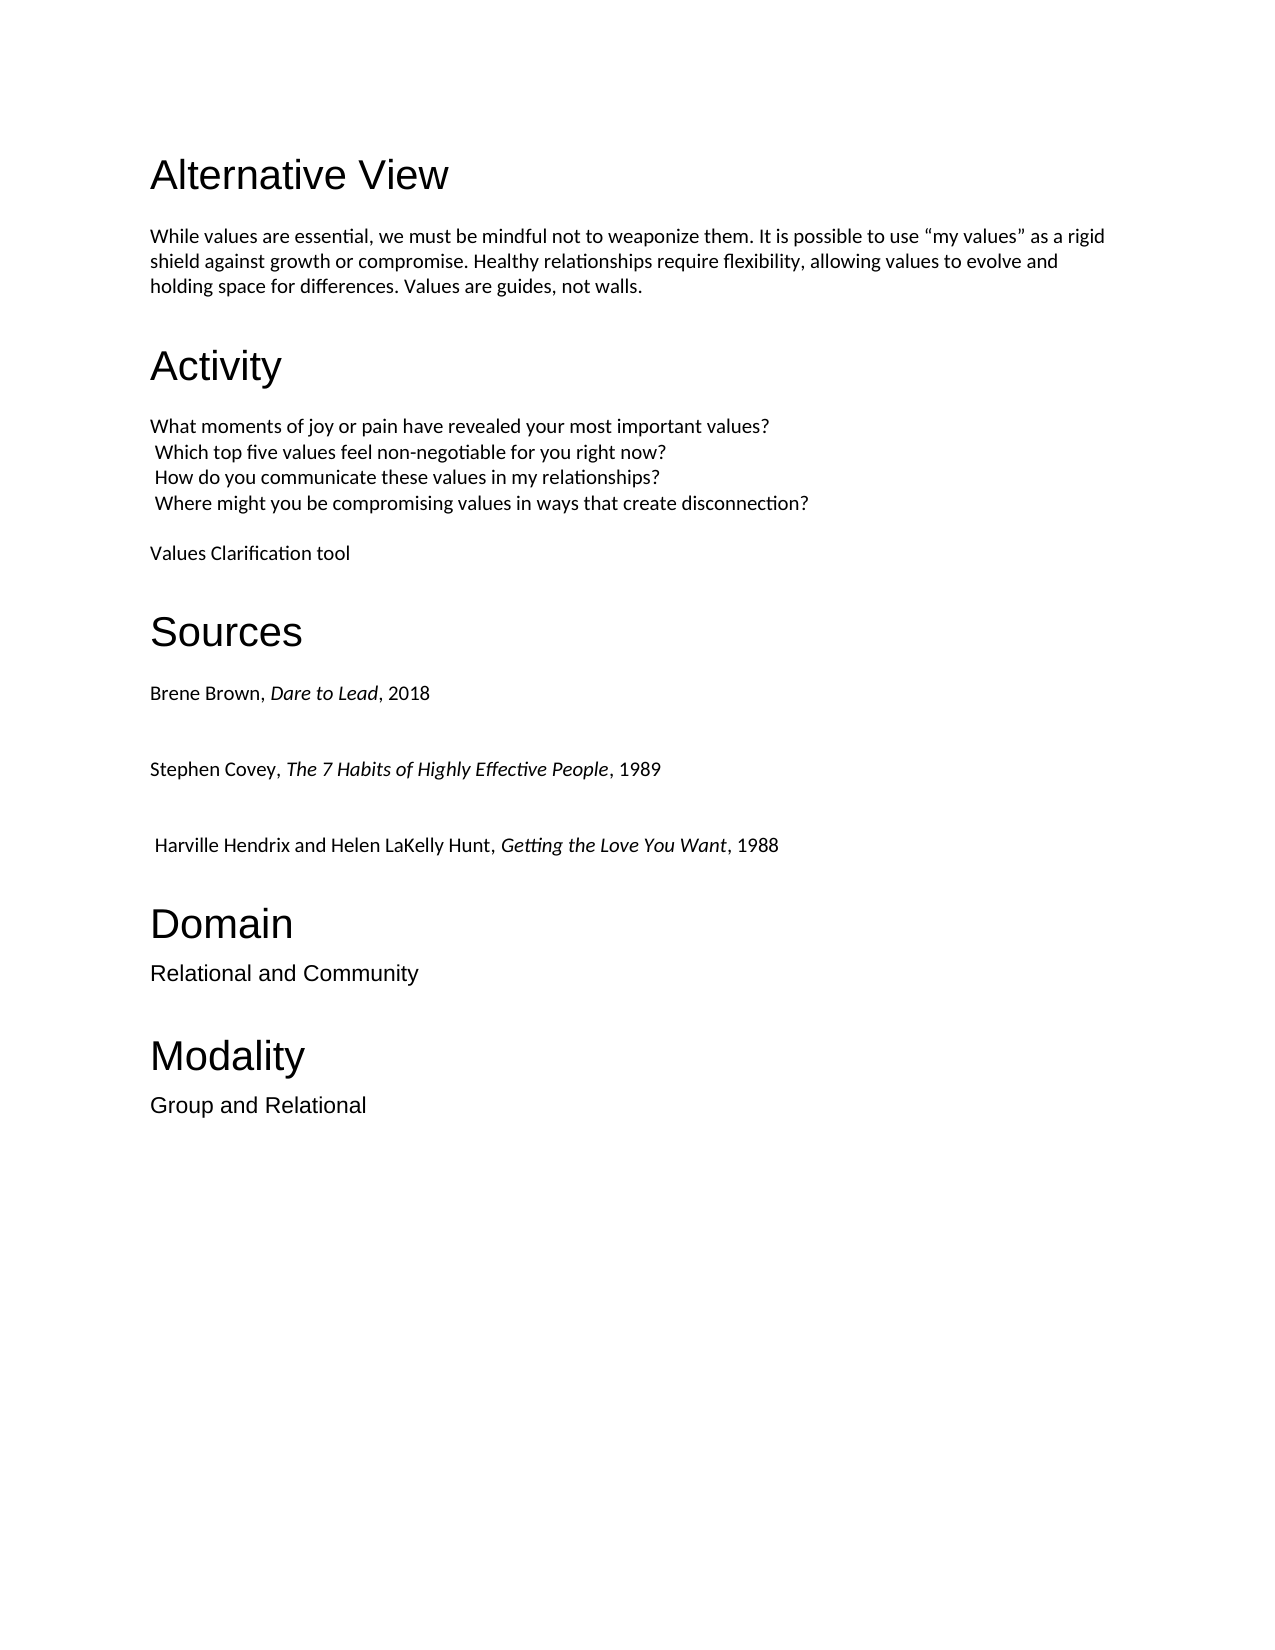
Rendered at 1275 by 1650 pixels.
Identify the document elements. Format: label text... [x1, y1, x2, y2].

text Relational and Community [150, 959, 1125, 986]
text Group and Relational [150, 1092, 1125, 1118]
subtitle Domain [150, 899, 1125, 947]
text What moments of joy or pain have revealed your most important values? Which top five values feel non-negotiable for you right now? How do you communicate these values in my relationships? Where might you be compromising values in ways that create disconnection? [150, 414, 1125, 515]
subtitle Sources [150, 607, 1125, 655]
text While values are essential, we must be mindful not to weaponize them. It is possible to use “my values” as a rigid shield against growth or compromise. Healthy relationships require flexibility, allowing values to evolve and holding space for differences. Values are guides, not walls. [150, 223, 1125, 299]
text Stephen Covey, The 7 Habits of Highly Effective People, 1989 [150, 731, 1125, 782]
text Harville Hendrix and Helen LaKelly Hunt, Getting the Love You Want, 1988 [150, 807, 1125, 857]
subtitle Modality [150, 1031, 1125, 1079]
text Brene Brown, Dare to Lead, 2018 [150, 680, 1125, 706]
subtitle Activity [150, 341, 1125, 389]
subtitle Alternative View [150, 150, 1125, 198]
text Values Clarification tool [150, 540, 1125, 566]
